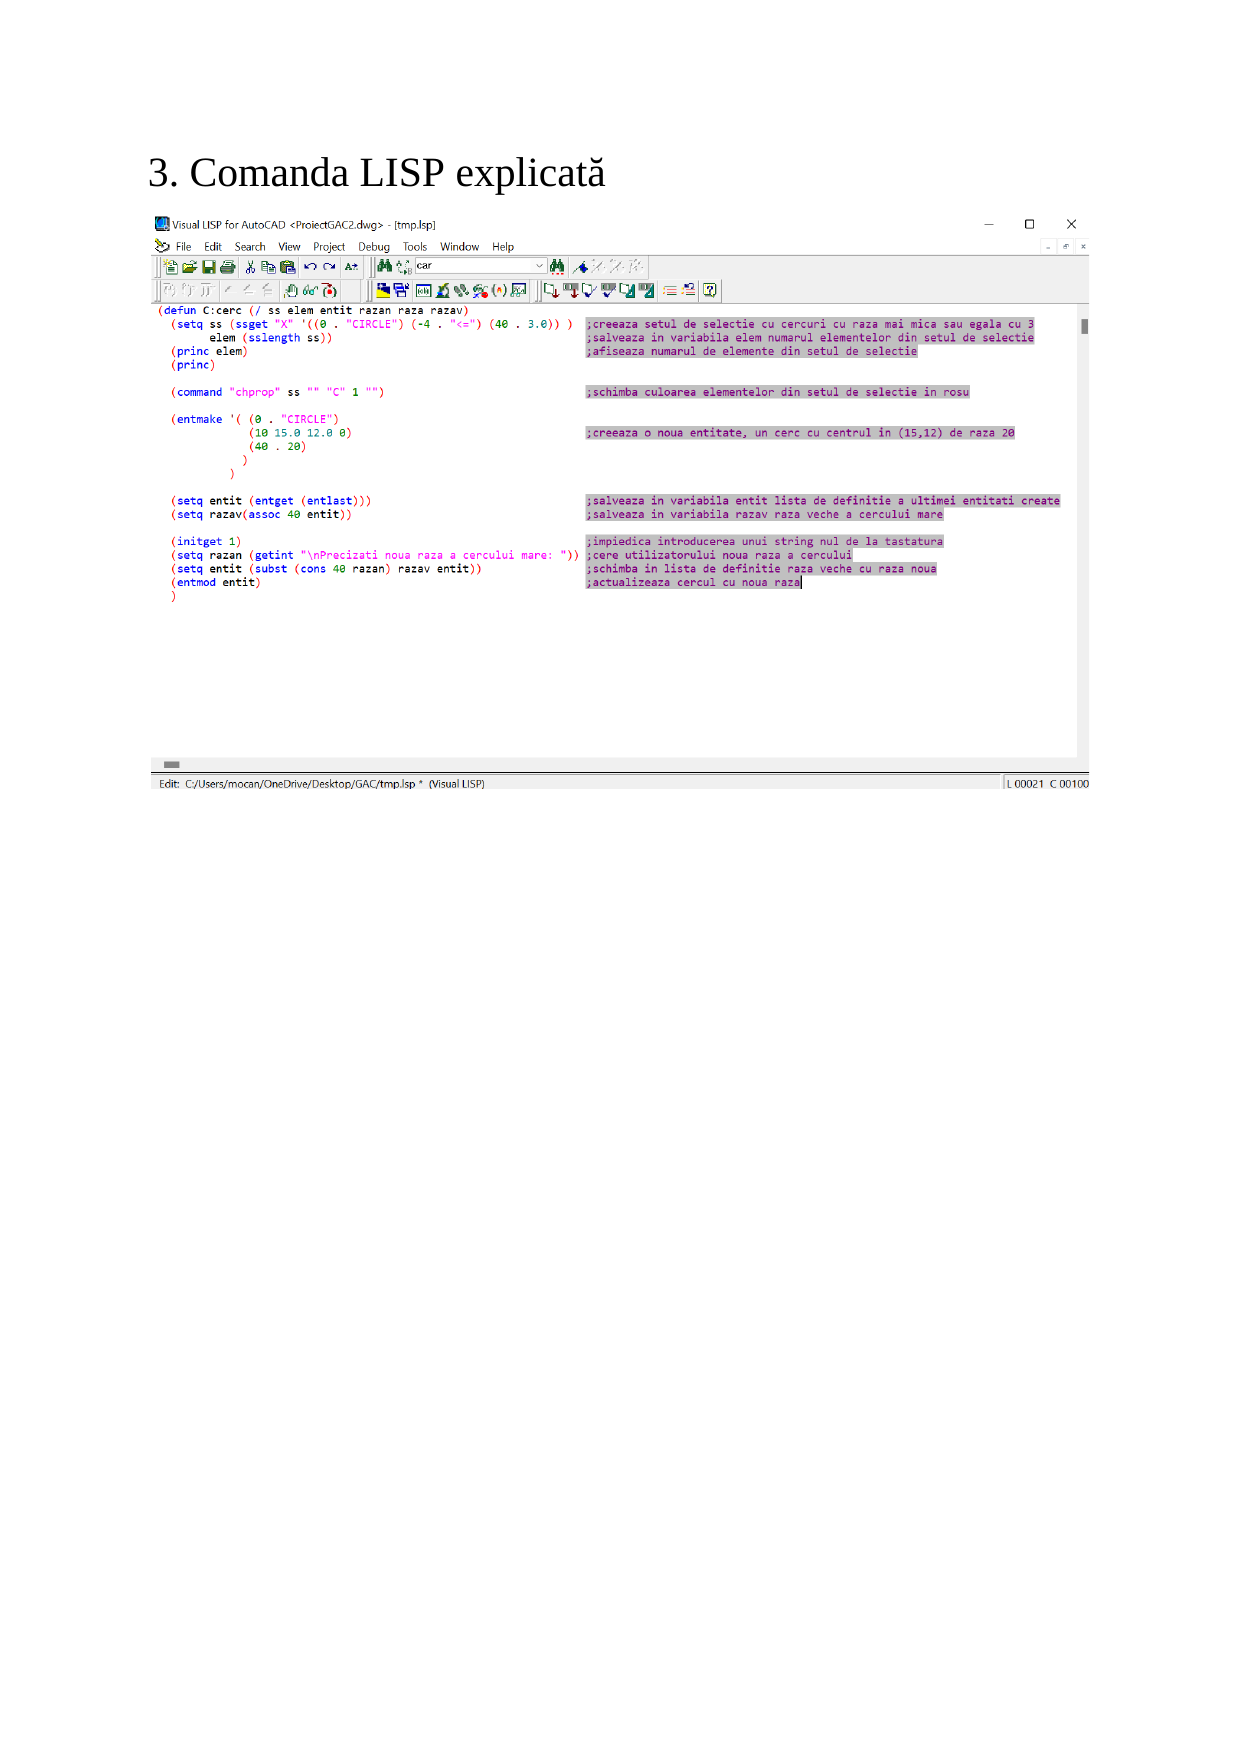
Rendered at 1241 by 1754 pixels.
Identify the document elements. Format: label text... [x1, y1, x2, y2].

picture [151, 216, 1090, 789]
text 3. Comanda LISP explicată [148, 148, 1093, 196]
